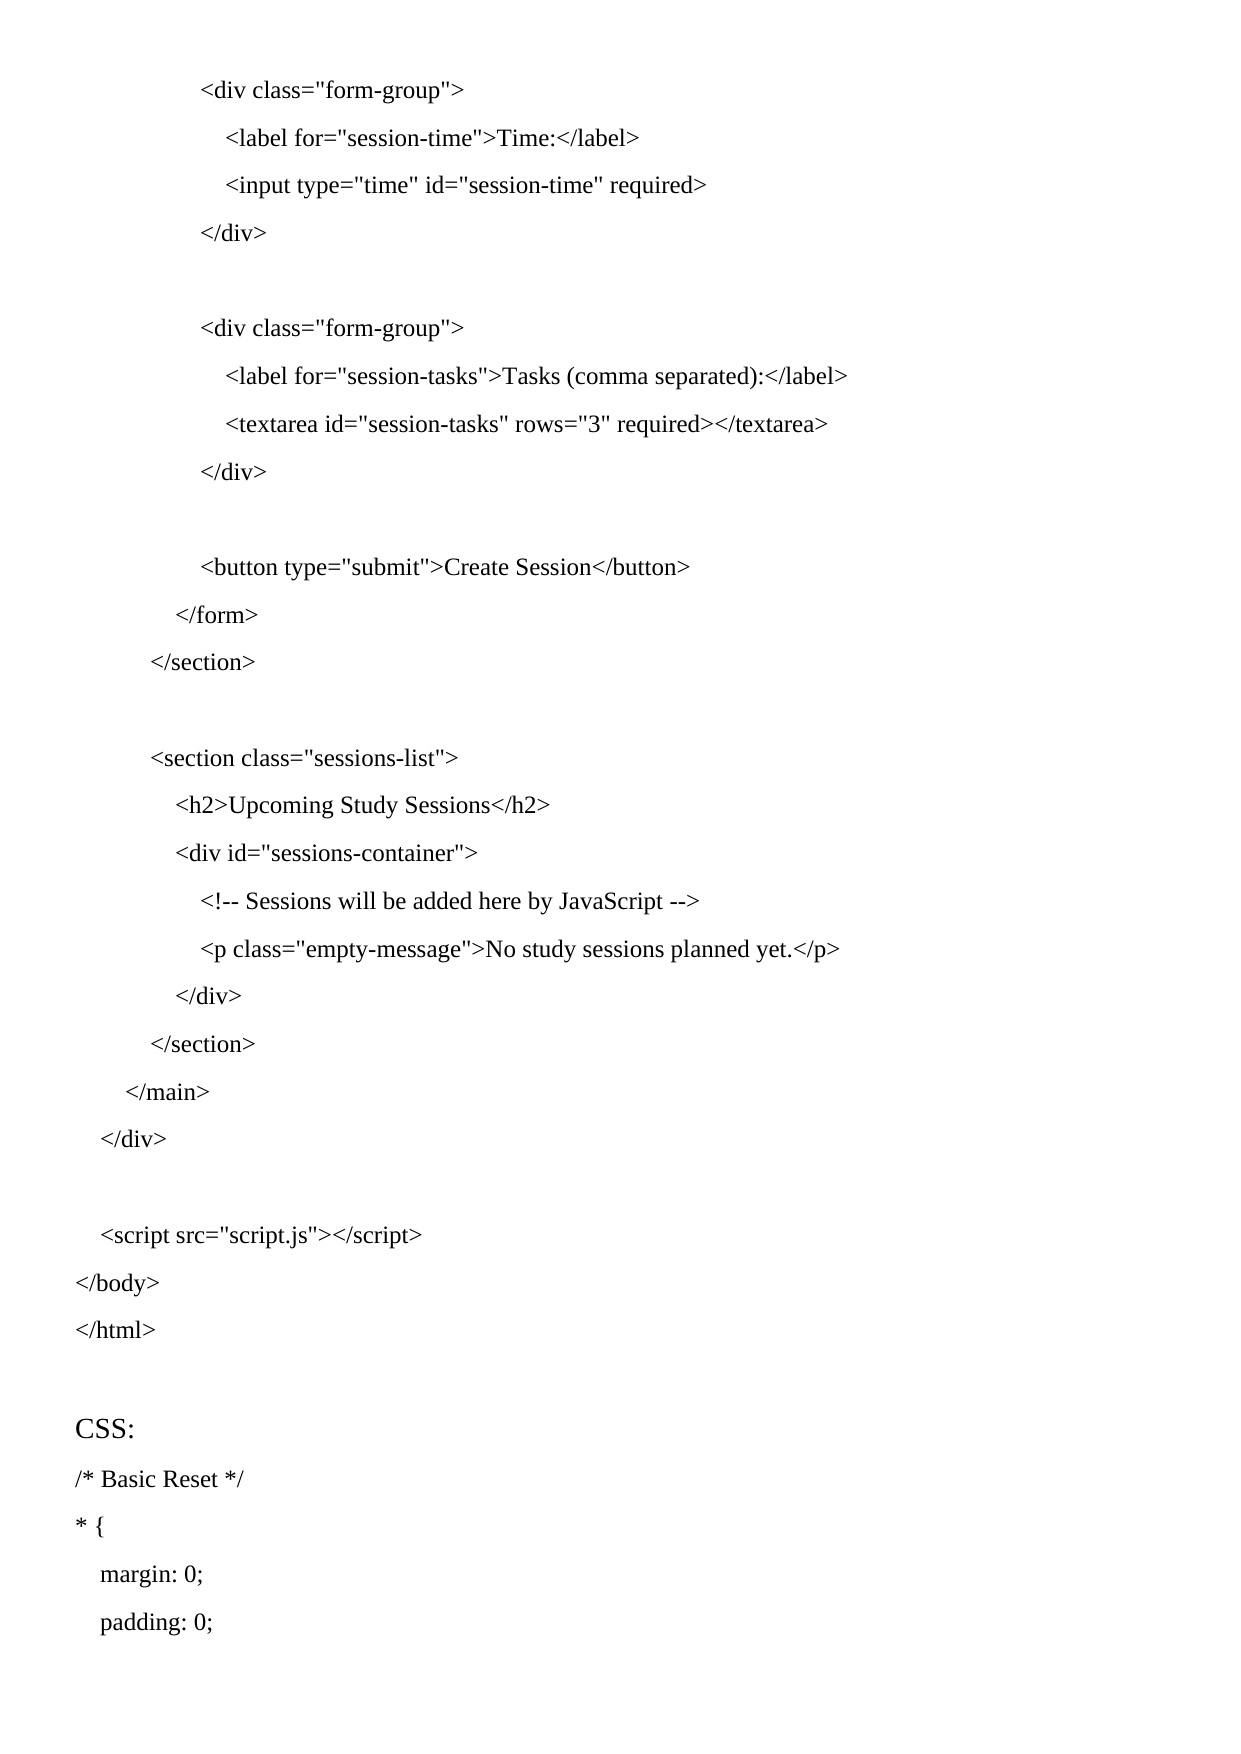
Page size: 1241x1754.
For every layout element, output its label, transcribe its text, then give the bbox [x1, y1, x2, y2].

text <section class="sessions-list"> [75, 743, 1165, 772]
text </html> [75, 1315, 1165, 1344]
text <div id="sessions-container"> [75, 838, 1165, 867]
text * { [75, 1511, 1165, 1540]
text </div> [75, 981, 1165, 1010]
text </section> [75, 1029, 1165, 1058]
text <button type="submit">Create Session</button> [75, 552, 1165, 581]
text <label for="session-tasks">Tasks (comma separated):</label> [75, 361, 1165, 390]
text <div class="form-group"> [75, 75, 1165, 104]
text padding: 0; [75, 1607, 1165, 1636]
text /* Basic Reset */ [75, 1464, 1165, 1492]
text <textarea id="session-tasks" rows="3" required></textarea> [75, 409, 1165, 438]
text <p class="empty-message">No study sessions planned yet.</p> [75, 934, 1165, 962]
text <script src="script.js"></script> [75, 1220, 1165, 1249]
text </form> [75, 600, 1165, 628]
text </div> [75, 218, 1165, 247]
text </main> [75, 1077, 1165, 1106]
text </div> [75, 1124, 1165, 1153]
text </div> [75, 457, 1165, 485]
text CSS: [75, 1411, 1165, 1444]
text <h2>Upcoming Study Sessions</h2> [75, 791, 1165, 819]
text </body> [75, 1268, 1165, 1296]
text <!-- Sessions will be added here by JavaScript --> [75, 886, 1165, 915]
text </section> [75, 647, 1165, 676]
text <input type="time" id="session-time" required> [75, 170, 1165, 199]
text margin: 0; [75, 1559, 1165, 1588]
text <div class="form-group"> [75, 313, 1165, 342]
text <label for="session-time">Time:</label> [75, 123, 1165, 151]
